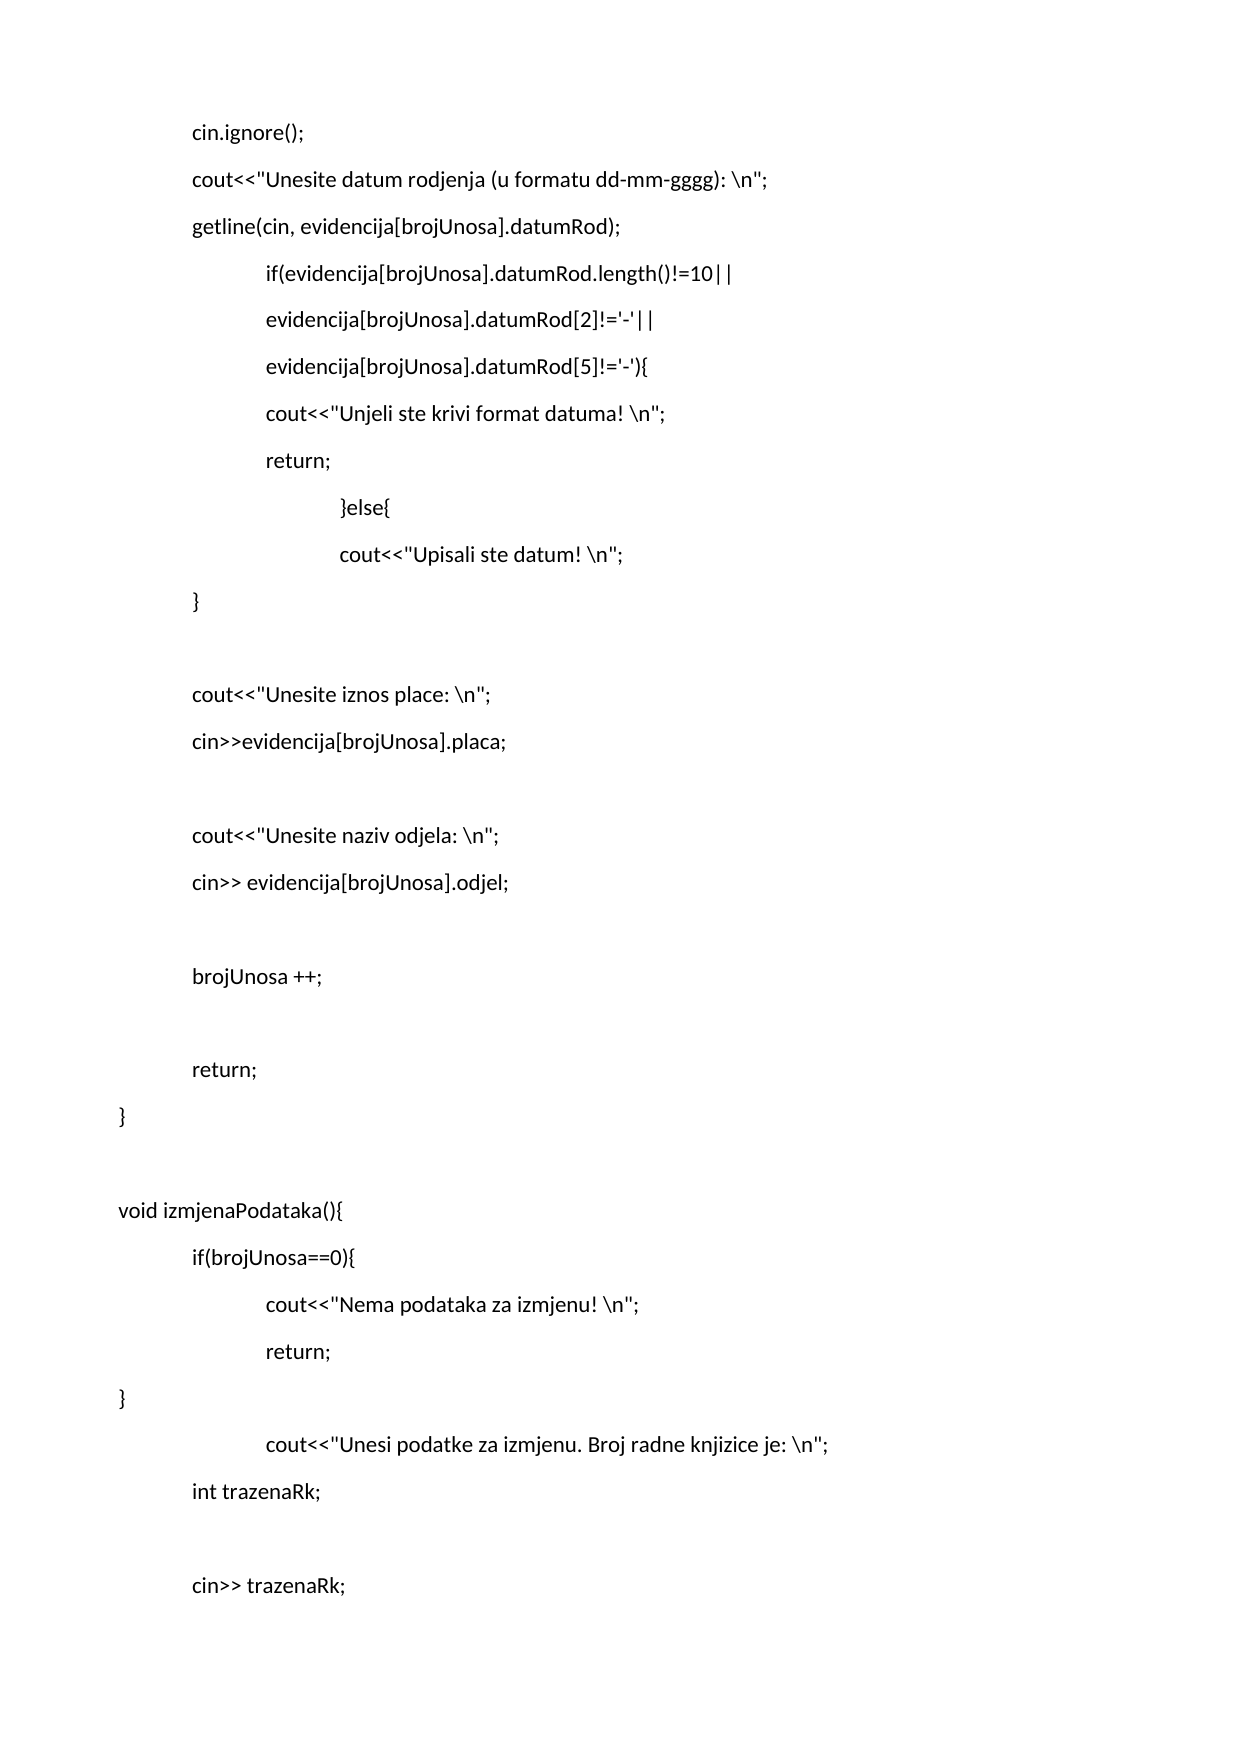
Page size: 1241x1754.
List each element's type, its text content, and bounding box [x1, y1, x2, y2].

text cin.ignore(); [118, 118, 1122, 146]
text return; [118, 1337, 1122, 1365]
text } [118, 1102, 1122, 1131]
text }else{ [118, 493, 1122, 521]
text cout<<"Unesite iznos place: \n"; [118, 681, 1122, 709]
text brojUnosa ++; [118, 962, 1122, 990]
text if(evidencija[brojUnosa].datumRod.length()!=10|| [118, 259, 1122, 287]
text cout<<"Unjeli ste krivi format datuma! \n"; [118, 399, 1122, 427]
text if(brojUnosa==0){ [118, 1243, 1122, 1271]
text getline(cin, evidencija[brojUnosa].datumRod); [118, 212, 1122, 240]
text cin>> evidencija[brojUnosa].odjel; [118, 868, 1122, 896]
text return; [118, 446, 1122, 474]
text } [118, 587, 1122, 615]
text evidencija[brojUnosa].datumRod[2]!='-'|| [118, 306, 1122, 334]
text cin>> trazenaRk; [118, 1571, 1122, 1599]
text cout<<"Unesite datum rodjenja (u formatu dd-mm-gggg): \n"; [118, 165, 1122, 193]
text } [118, 1384, 1122, 1412]
text void izmjenaPodataka(){ [118, 1196, 1122, 1224]
text return; [118, 1056, 1122, 1084]
text cout<<"Unesite naziv odjela: \n"; [118, 821, 1122, 849]
text cin>>evidencija[brojUnosa].placa; [118, 727, 1122, 756]
text cout<<"Nema podataka za izmjenu! \n"; [118, 1290, 1122, 1318]
text evidencija[brojUnosa].datumRod[5]!='-'){ [118, 352, 1122, 381]
text int trazenaRk; [118, 1477, 1122, 1506]
text cout<<"Unesi podatke za izmjenu. Broj radne knjizice je: \n"; [118, 1431, 1122, 1459]
text cout<<"Upisali ste datum! \n"; [118, 540, 1122, 568]
